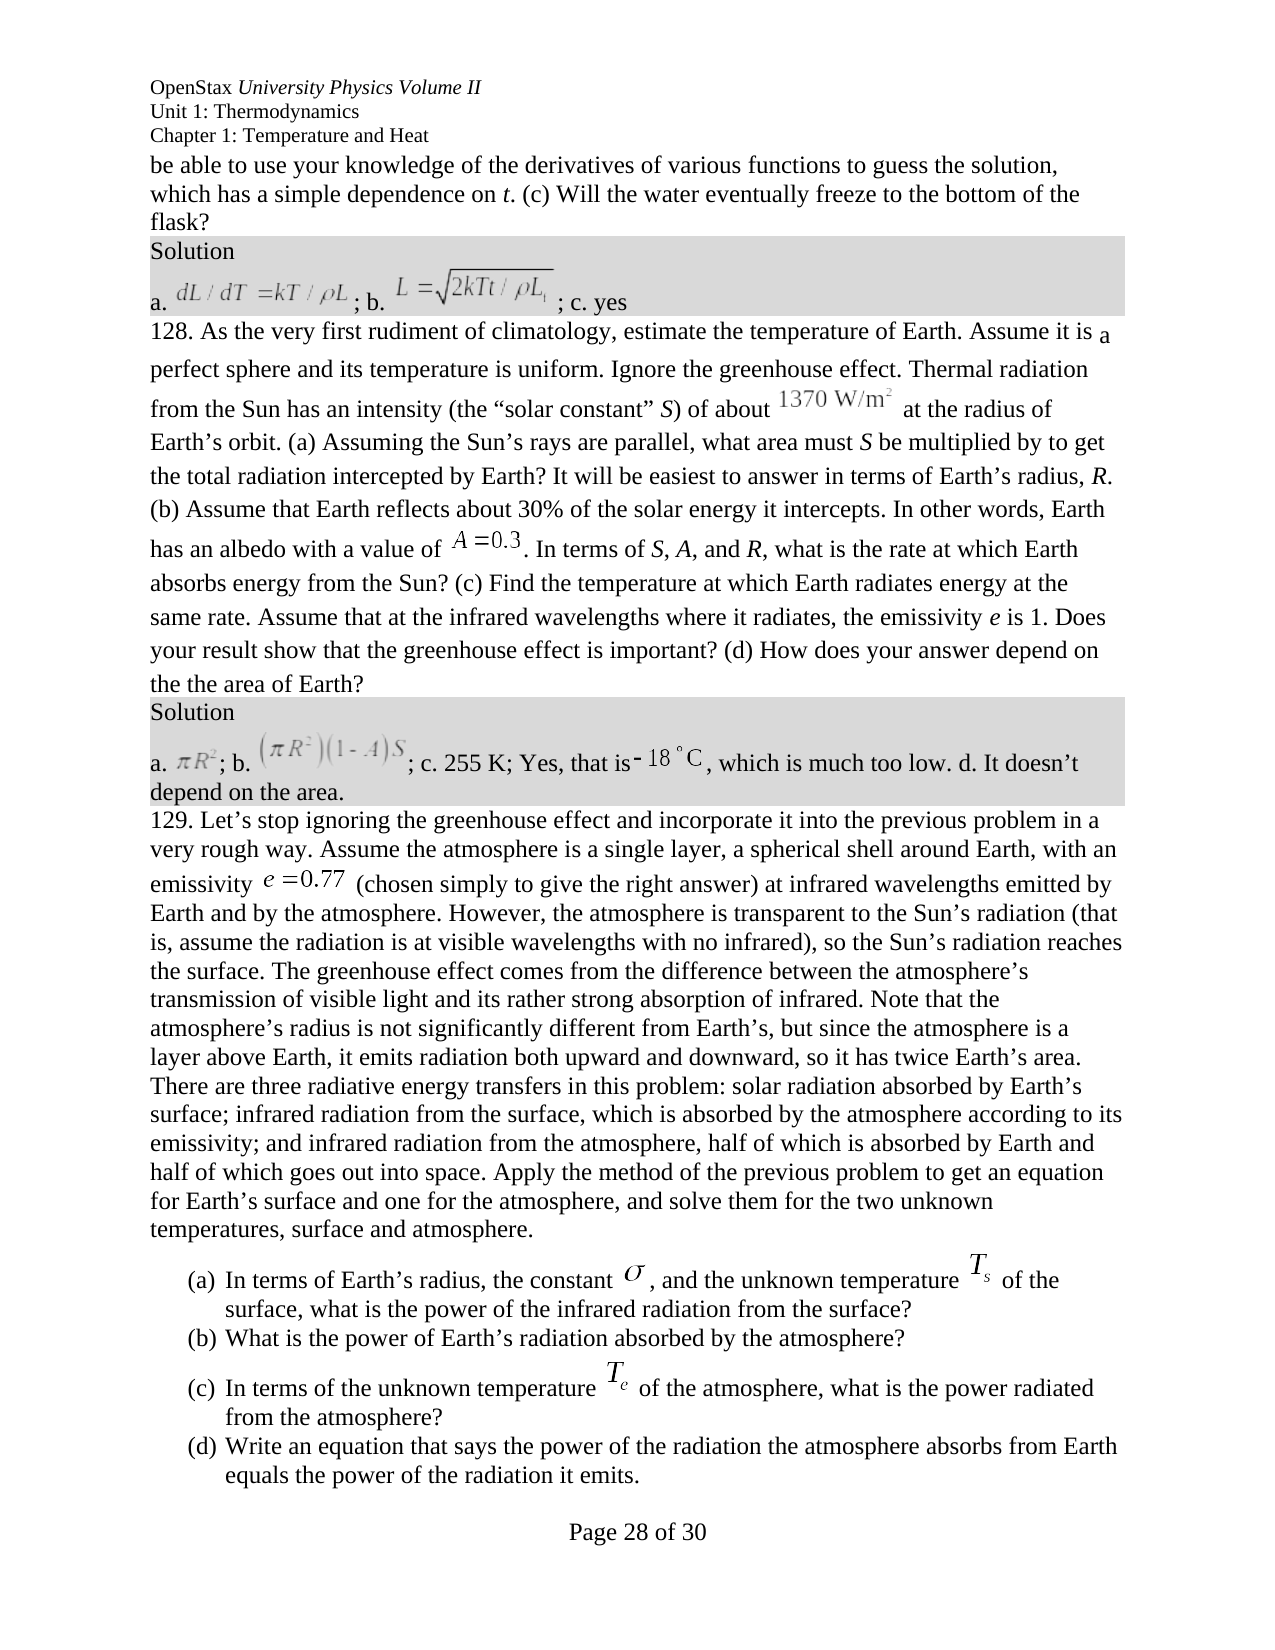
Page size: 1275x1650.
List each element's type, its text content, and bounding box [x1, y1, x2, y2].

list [150, 150, 1125, 236]
text a. ; b. ; c. 255 K; Yes, that is, which is much too low. d. It doesn’t depend on the area. [150, 726, 1125, 806]
list As the very first rudiment of climatology, estimate the temperature of Earth. Assume it is a perfect sphere and its temperature is uniform. Ignore the greenhouse effect. Thermal radiation from the Sun has an intensity (the “solar constant” S) of about at the radius of Earth’s orbit. (a) Assuming the Sun’s rays are parallel, what area must S be multiplied by to get the total radiation intercepted by Earth? It will be easiest to answer in terms of Earth’s radius, R. (b) Assume that Earth reflects about 30% of the solar energy it intercepts. In other words, Earth has an albedo with a value of . In terms of S, A, and R, what is the rate at which Earth absorbs energy from the Sun? (c) Find the temperature at which Earth radiates energy at the same rate. Assume that at the infrared wavelengths where it radiates, the emissivity e is 1. Does your result show that the greenhouse effect is important? (d) How does your answer depend on the the area of Earth? [150, 316, 1125, 697]
text a. ; b. ; c. yes [150, 265, 1125, 316]
list What is the power of Earth’s radiation absorbed by the atmosphere? [187, 1323, 1125, 1351]
list Let’s stop ignoring the greenhouse effect and incorporate it into the previous problem in a very rough way. Assume the atmosphere is a single layer, a spherical shell around Earth, with an emissivity (chosen simply to give the right answer) at infrared wavelengths emitted by Earth and by the atmosphere. However, the atmosphere is transparent to the Sun’s radiation (that is, assume the radiation is at visible wavelengths with no infrared), so the Sun’s radiation reaches the surface. The greenhouse effect comes from the difference between the atmosphere’s transmission of visible light and its rather strong absorption of infrared. Note that the atmosphere’s radius is not significantly different from Earth’s, but since the atmosphere is a layer above Earth, it emits radiation both upward and downward, so it has twice Earth’s area. There are three radiative energy transfers in this problem: solar radiation absorbed by Earth’s surface; infrared radiation from the surface, which is absorbed by the atmosphere according to its emissivity; and infrared radiation from the atmosphere, half of which is absorbed by Earth and half of which goes out into space. Apply the method of the previous problem to get an equation for Earth’s surface and one for the atmosphere, and solve them for the two unknown temperatures, surface and atmosphere. [150, 806, 1125, 1243]
text Solution [150, 236, 1125, 265]
list In terms of Earth’s radius, the constant , and the unknown temperature of the surface, what is the power of the infrared radiation from the surface? [187, 1243, 1125, 1323]
list Write an equation that says the power of the radiation the atmosphere absorbs from Earth equals the power of the radiation it emits. [187, 1431, 1125, 1488]
list In terms of the unknown temperature of the atmosphere, what is the power radiated from the atmosphere? [187, 1351, 1125, 1431]
text Solution [150, 697, 1125, 726]
